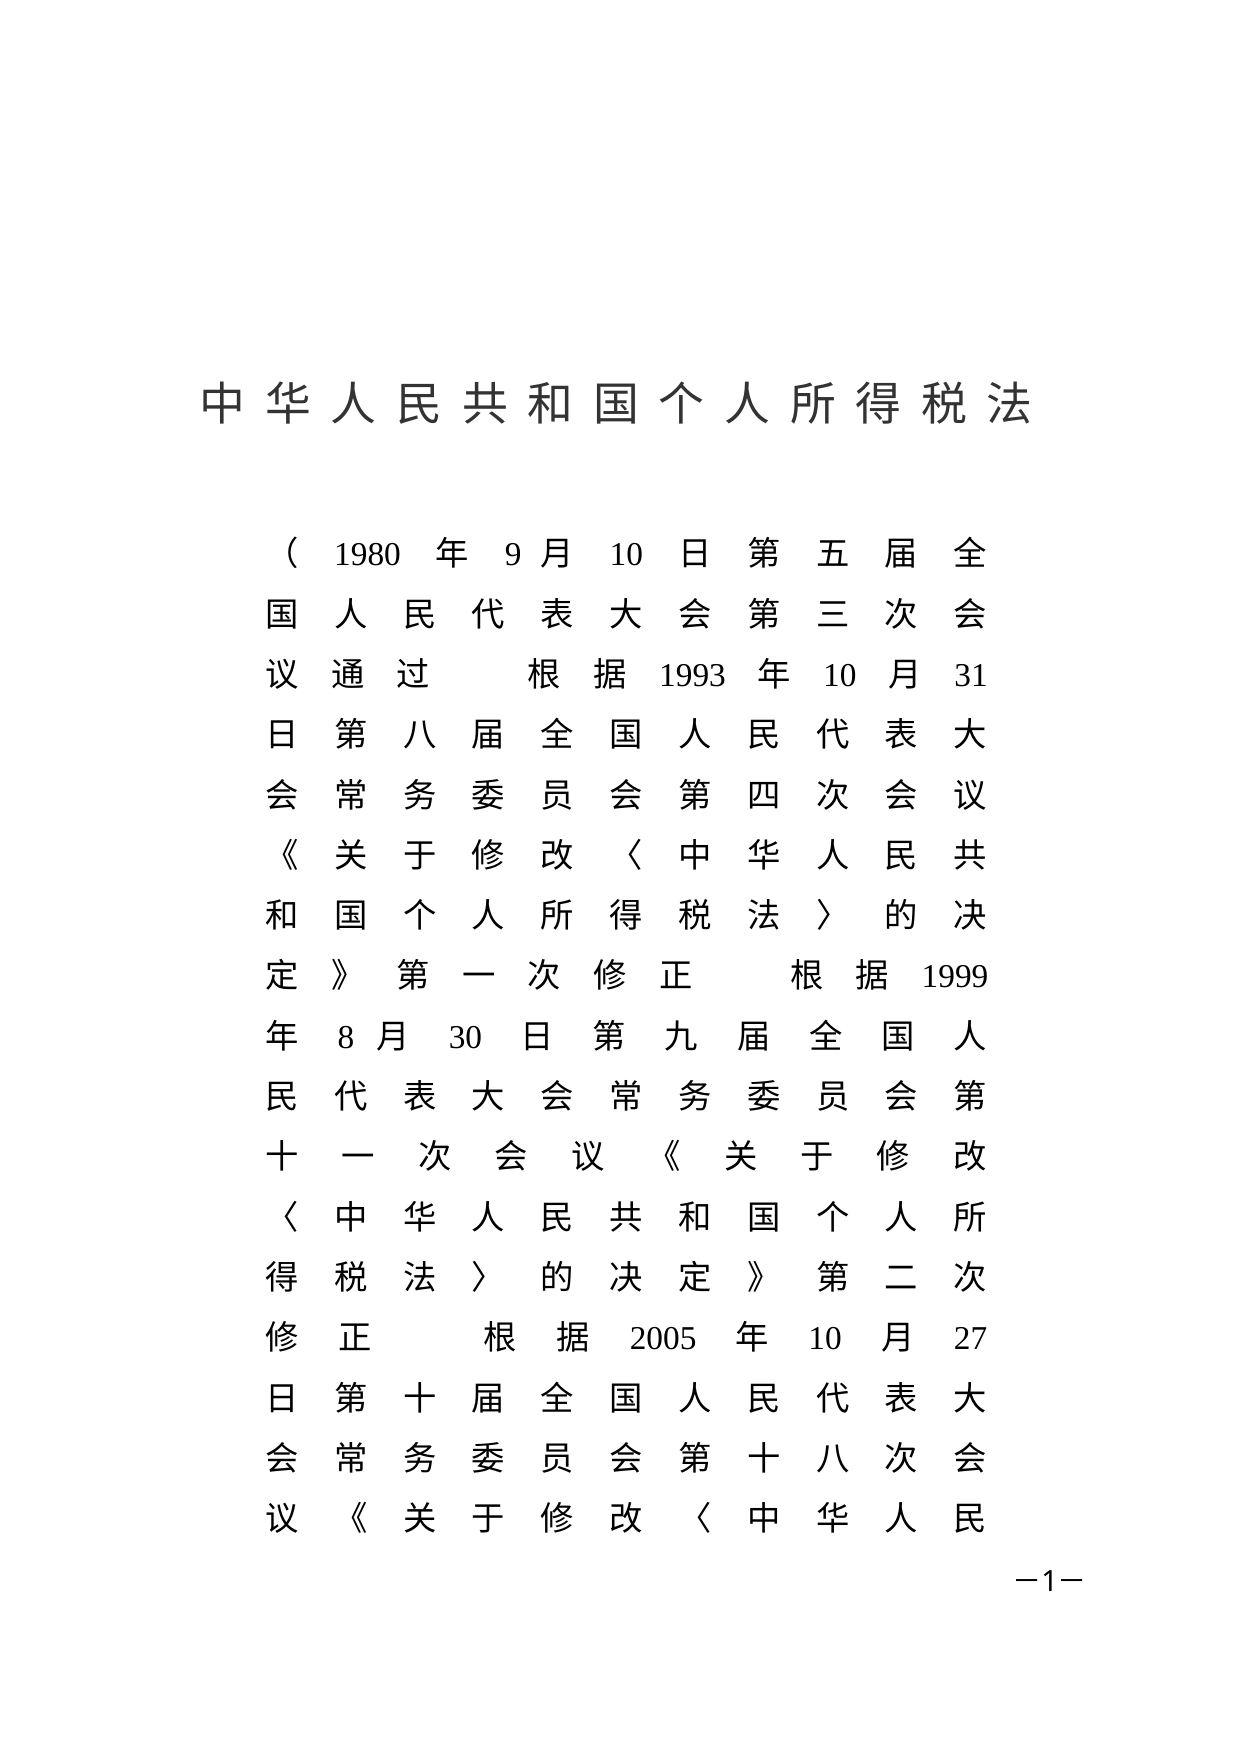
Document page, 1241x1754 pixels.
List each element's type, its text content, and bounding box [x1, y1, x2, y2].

text 中华人民共和国个人所得税法 [167, 340, 1085, 461]
